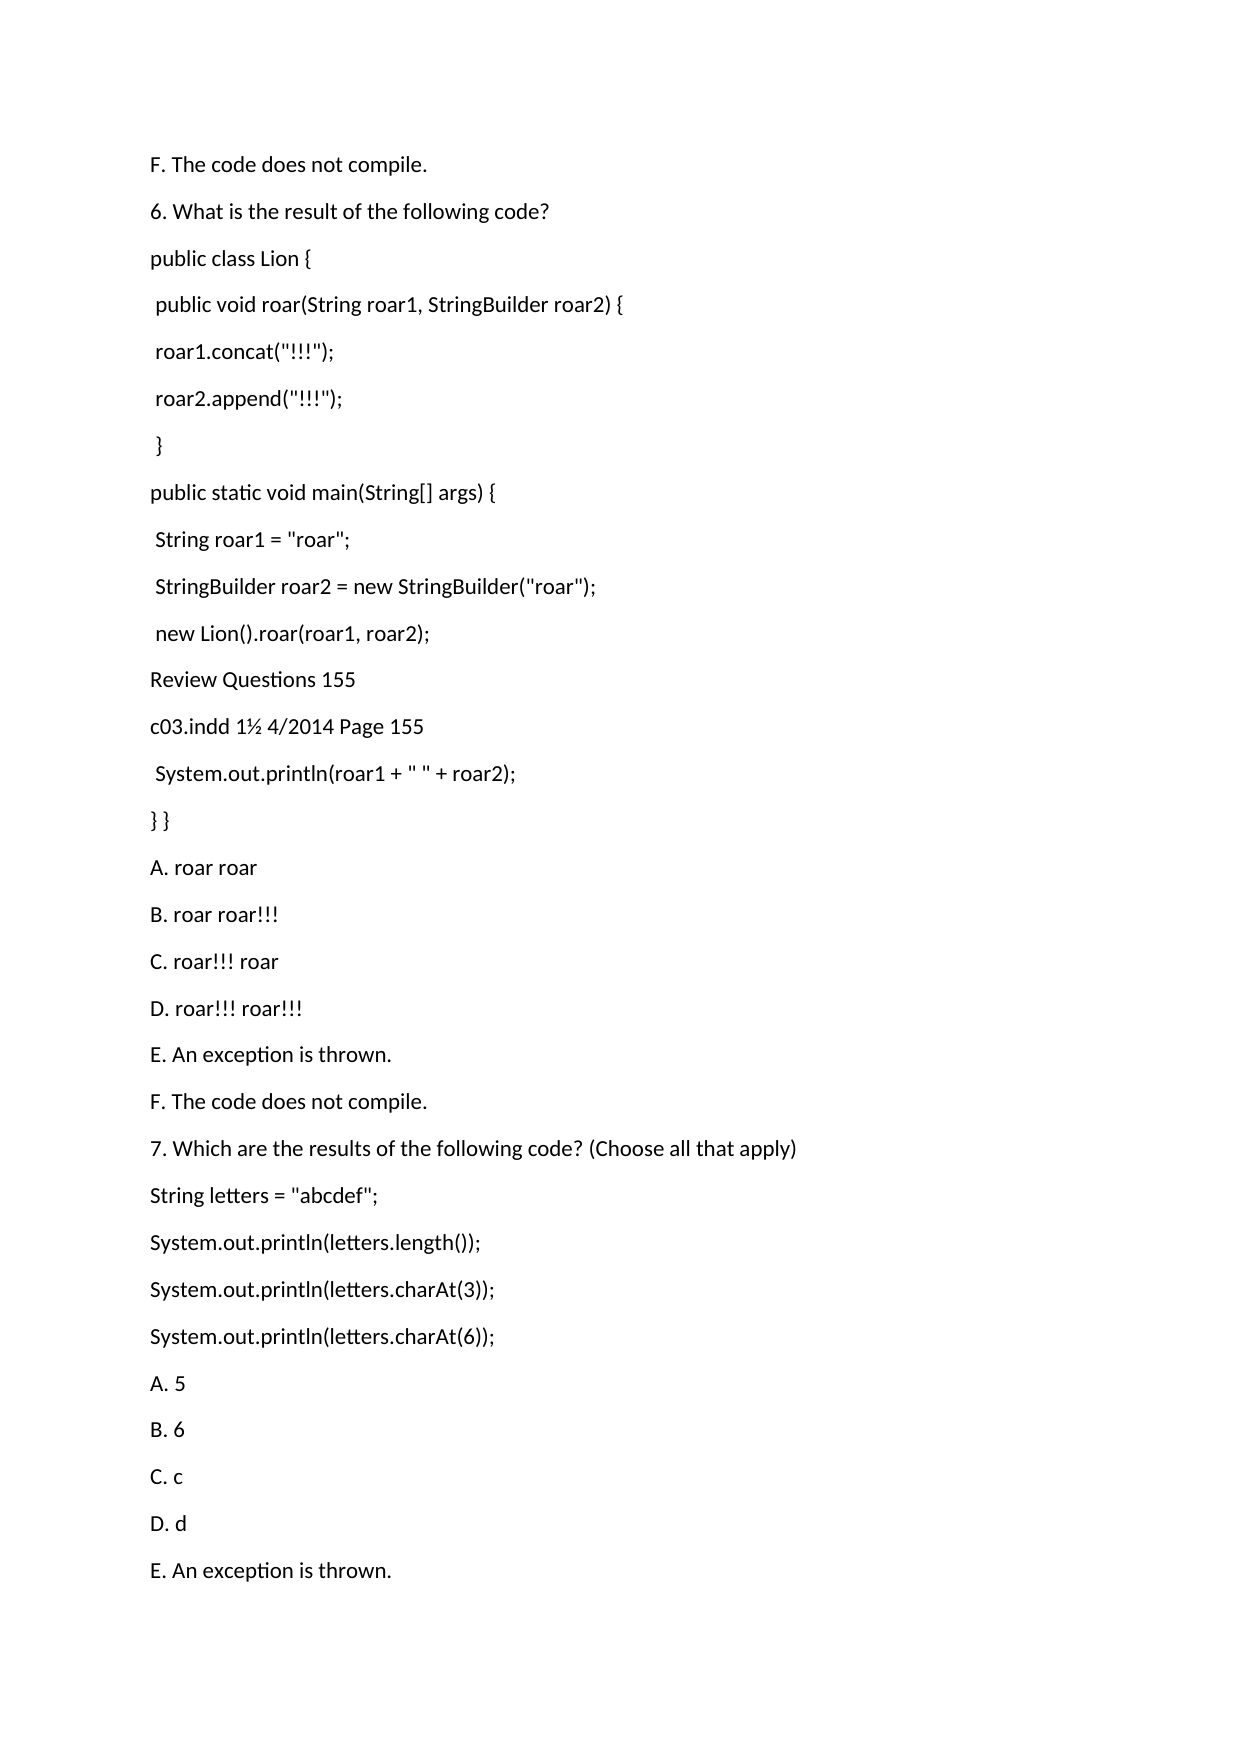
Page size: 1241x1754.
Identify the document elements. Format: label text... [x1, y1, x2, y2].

text String roar1 = "roar"; [150, 525, 1090, 553]
text } } [150, 806, 1090, 834]
text E. An exception is thrown. [150, 1556, 1090, 1584]
text B. 6 [150, 1416, 1090, 1444]
text c03.indd 1½ 4/2014 Page 155 [150, 712, 1090, 741]
text F. The code does not compile. [150, 150, 1090, 178]
text roar1.concat("!!!"); [150, 337, 1090, 366]
text E. An exception is thrown. [150, 1041, 1090, 1069]
text String letters = "abcdef"; [150, 1181, 1090, 1209]
text StringBuilder roar2 = new StringBuilder("roar"); [150, 572, 1090, 600]
text public void roar(String roar1, StringBuilder roar2) { [150, 291, 1090, 319]
text System.out.println(letters.length()); [150, 1228, 1090, 1256]
text } [150, 431, 1090, 459]
text A. roar roar [150, 853, 1090, 881]
text C. c [150, 1462, 1090, 1491]
text roar2.append("!!!"); [150, 384, 1090, 412]
text F. The code does not compile. [150, 1087, 1090, 1116]
text B. roar roar!!! [150, 900, 1090, 928]
text A. 5 [150, 1369, 1090, 1397]
text System.out.println(roar1 + " " + roar2); [150, 759, 1090, 787]
text C. roar!!! roar [150, 947, 1090, 975]
text System.out.println(letters.charAt(6)); [150, 1322, 1090, 1350]
text D. d [150, 1509, 1090, 1537]
text 7. Which are the results of the following code? (Choose all that apply) [150, 1134, 1090, 1162]
text System.out.println(letters.charAt(3)); [150, 1275, 1090, 1303]
text D. roar!!! roar!!! [150, 994, 1090, 1022]
text public static void main(String[] args) { [150, 478, 1090, 506]
text public class Lion { [150, 244, 1090, 272]
text 6. What is the result of the following code? [150, 197, 1090, 225]
text Review Questions 155 [150, 666, 1090, 694]
text new Lion().roar(roar1, roar2); [150, 619, 1090, 647]
